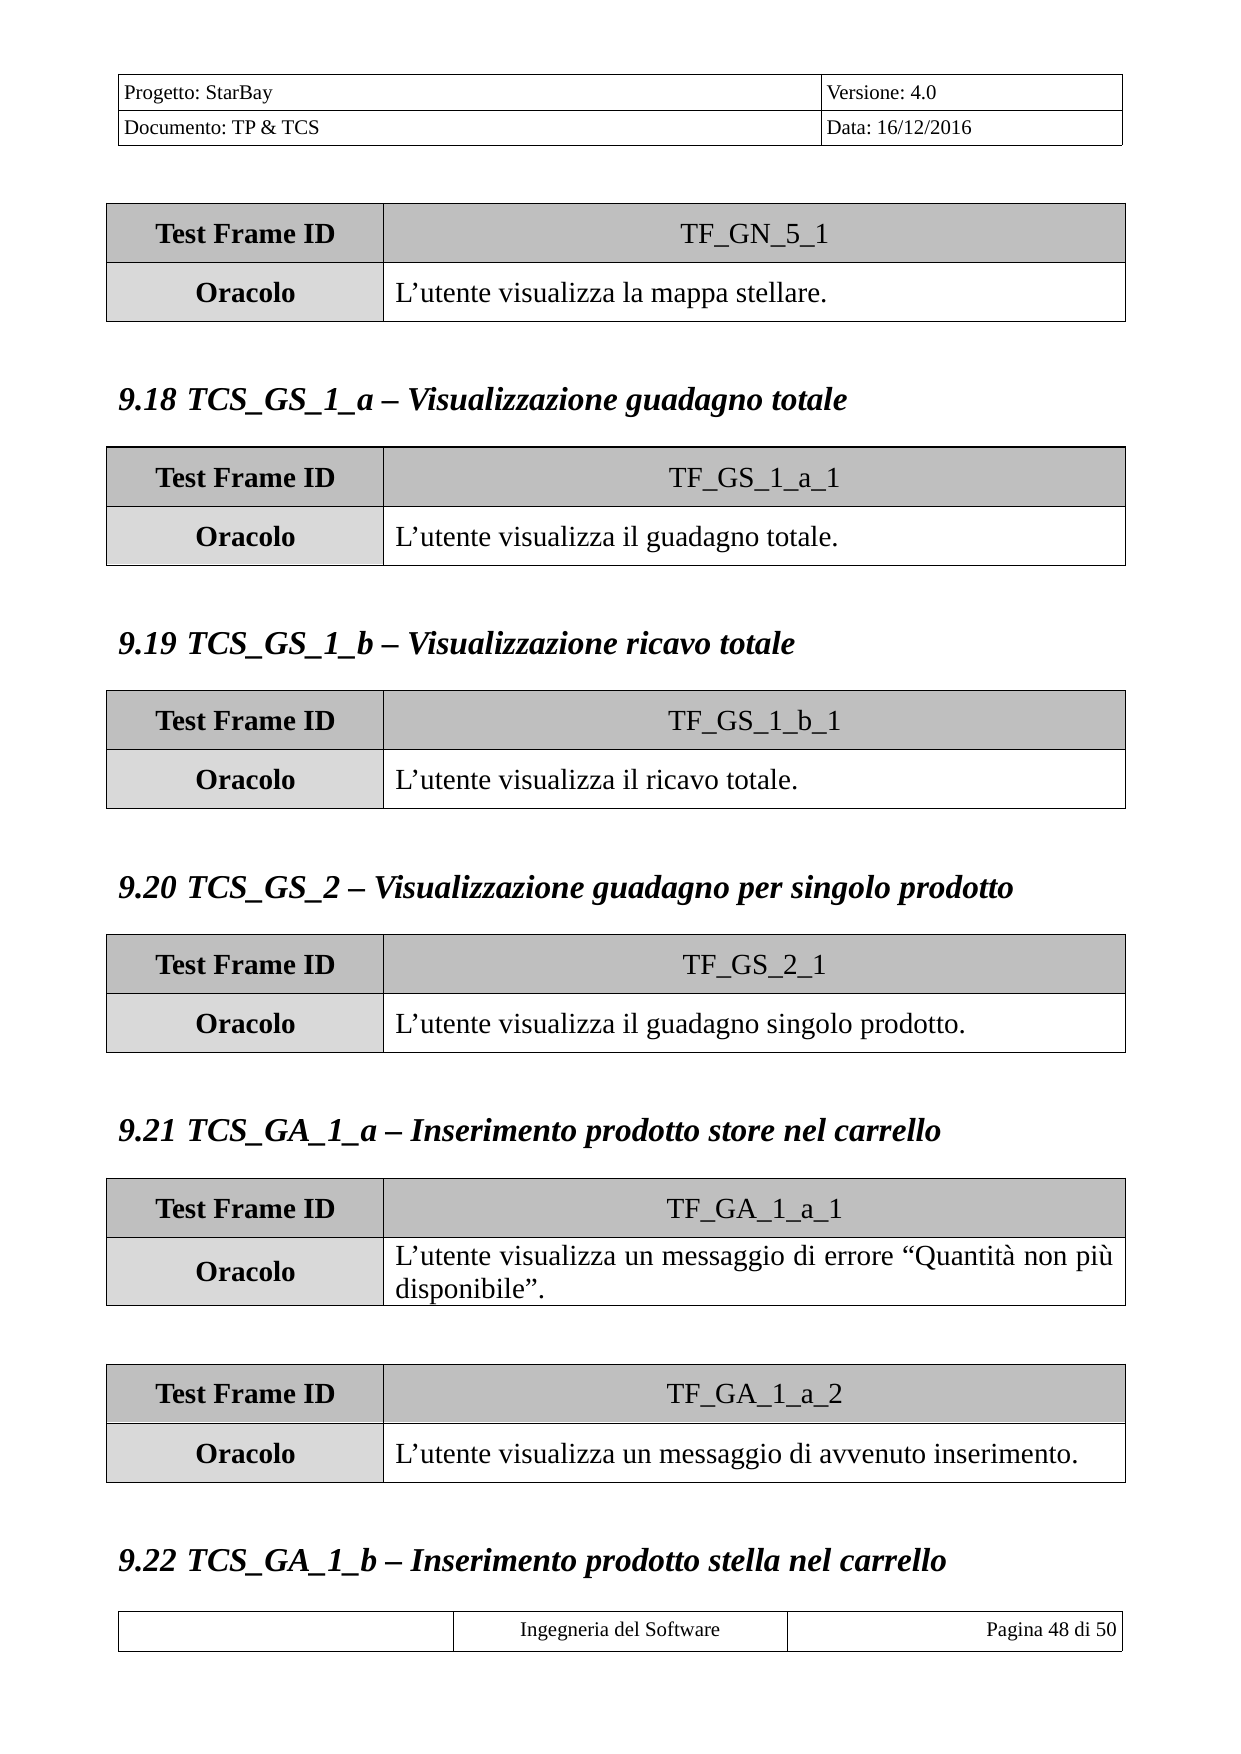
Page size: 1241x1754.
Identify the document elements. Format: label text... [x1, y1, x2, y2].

table_cell Oracolo [107, 507, 383, 564]
subtitle TCS_GS_2 – Visualizzazione guadagno per singolo prodotto [118, 867, 1122, 905]
table_cell L’utente visualizza il guadagno singolo prodotto. [384, 994, 1125, 1052]
table_header TF_GA_1_a_2 [384, 1365, 1125, 1422]
table_cell L’utente visualizza un messaggio di errore “Quantità non più disponibile”. [384, 1238, 1125, 1305]
table_header TF_GN_5_1 [384, 204, 1125, 262]
table_cell Oracolo [107, 1424, 383, 1482]
table_cell Oracolo [107, 994, 383, 1052]
table_header TF_GA_1_a_1 [384, 1179, 1125, 1237]
table_header Test Frame ID [107, 204, 383, 262]
table_header TF_GS_1_a_1 [384, 448, 1125, 506]
table_cell Oracolo [107, 1238, 383, 1305]
table_header Test Frame ID [107, 1179, 383, 1237]
table_cell L’utente visualizza la mappa stellare. [384, 263, 1125, 321]
table_cell L’utente visualizza il guadagno totale. [384, 507, 1125, 564]
table_cell Oracolo [107, 263, 383, 321]
table_header Test Frame ID [107, 1365, 383, 1422]
table_header TF_GS_1_b_1 [384, 691, 1125, 749]
table_cell L’utente visualizza un messaggio di avvenuto inserimento. [384, 1424, 1125, 1482]
subtitle TCS_GA_1_b – Inserimento prodotto stella nel carrello [118, 1540, 1122, 1578]
subtitle TCS_GA_1_a – Inserimento prodotto store nel carrello [118, 1111, 1122, 1149]
subtitle TCS_GS_1_a – Visualizzazione guadagno totale [118, 379, 1122, 418]
table_cell Oracolo [107, 750, 383, 808]
table_header Test Frame ID [107, 691, 383, 749]
table_header Test Frame ID [107, 448, 383, 506]
table_header TF_GS_2_1 [384, 935, 1125, 993]
subtitle TCS_GS_1_b – Visualizzazione ricavo totale [118, 623, 1122, 661]
table_header Test Frame ID [107, 935, 383, 993]
table_cell L’utente visualizza il ricavo totale. [384, 750, 1125, 808]
